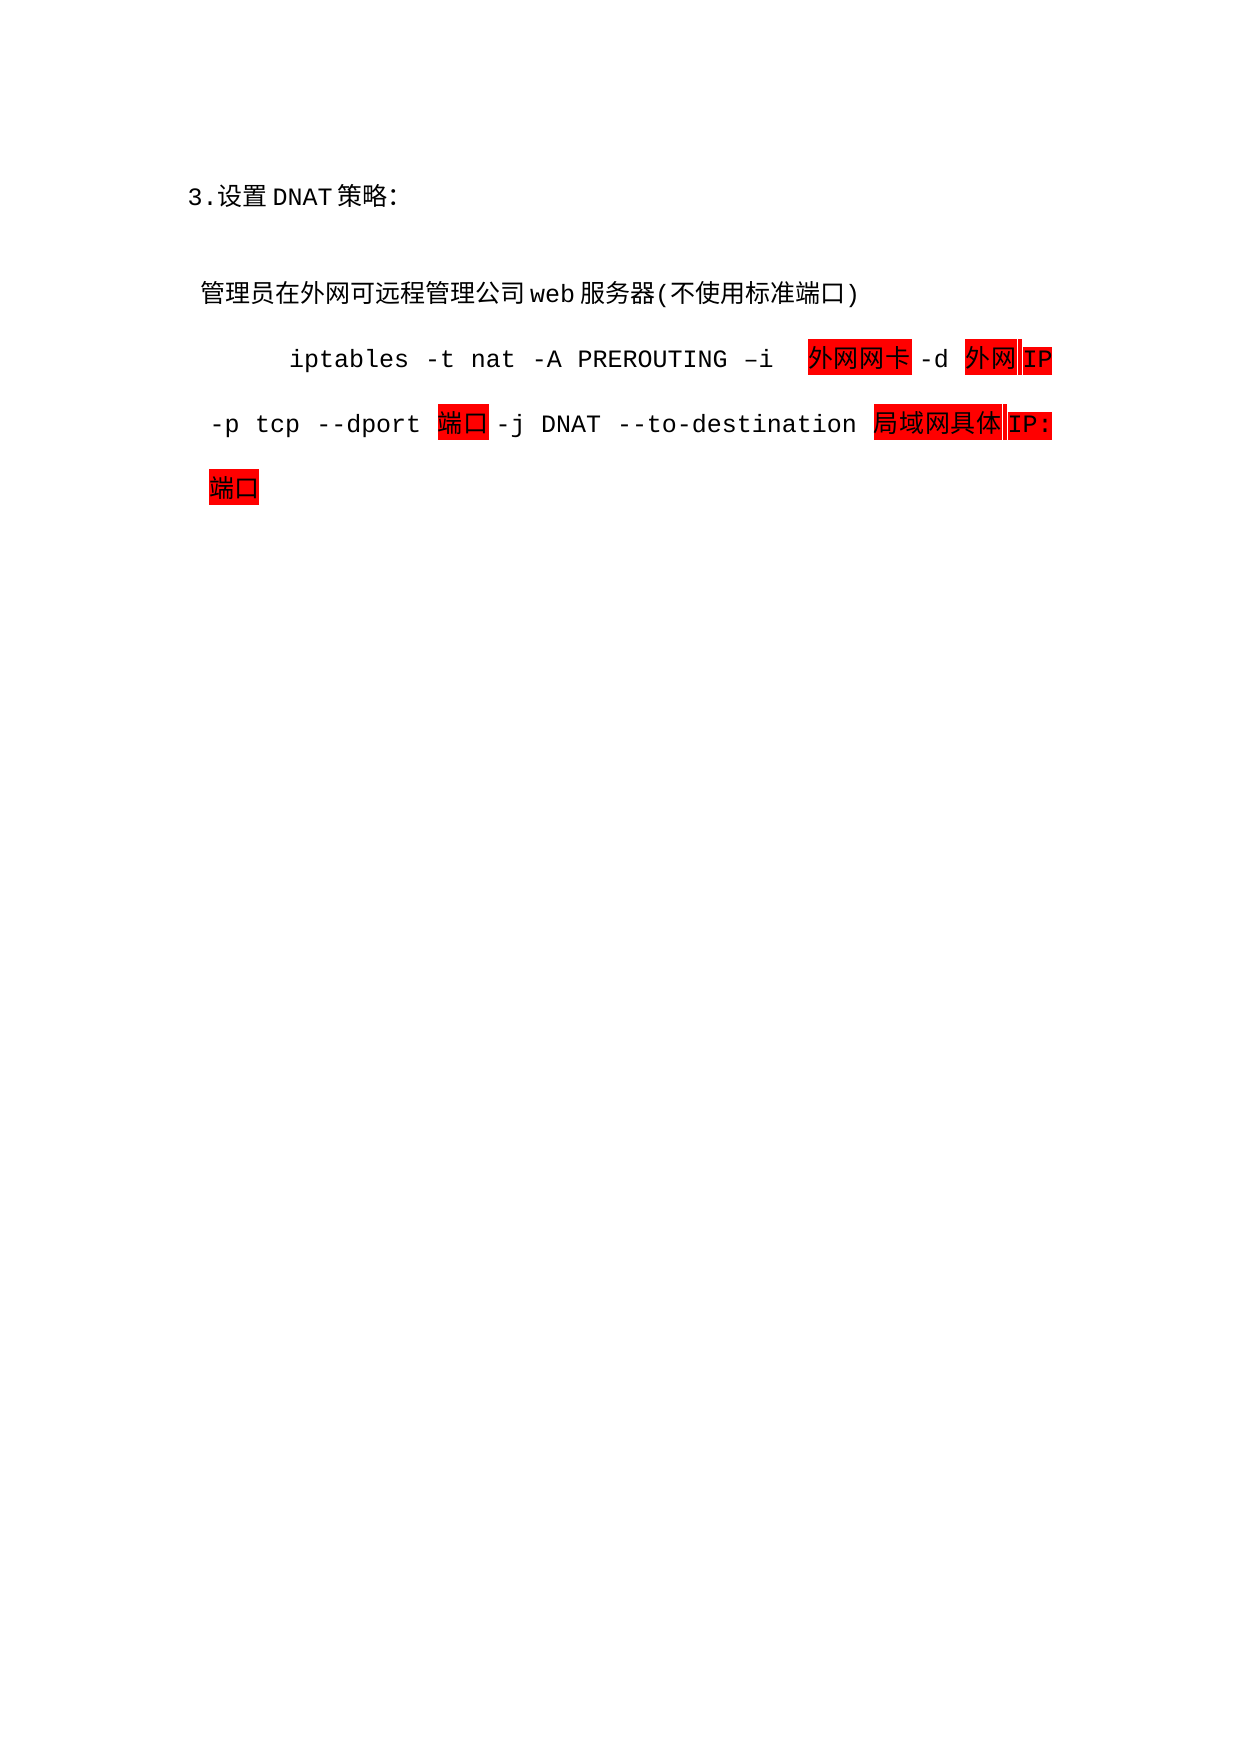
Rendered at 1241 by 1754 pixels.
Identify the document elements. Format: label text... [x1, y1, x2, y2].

text iptables -t nat -A PREROUTING –i 外网网卡 -d 外网IP -p tcp --dport 端口 -j DNAT --to-destination 局域网具体IP:端口 [209, 324, 1053, 519]
text 3.设置DNAT策略： [187, 162, 1053, 227]
text 管理员在外网可远程管理公司web服务器(不使用标准端口) [187, 259, 1053, 324]
